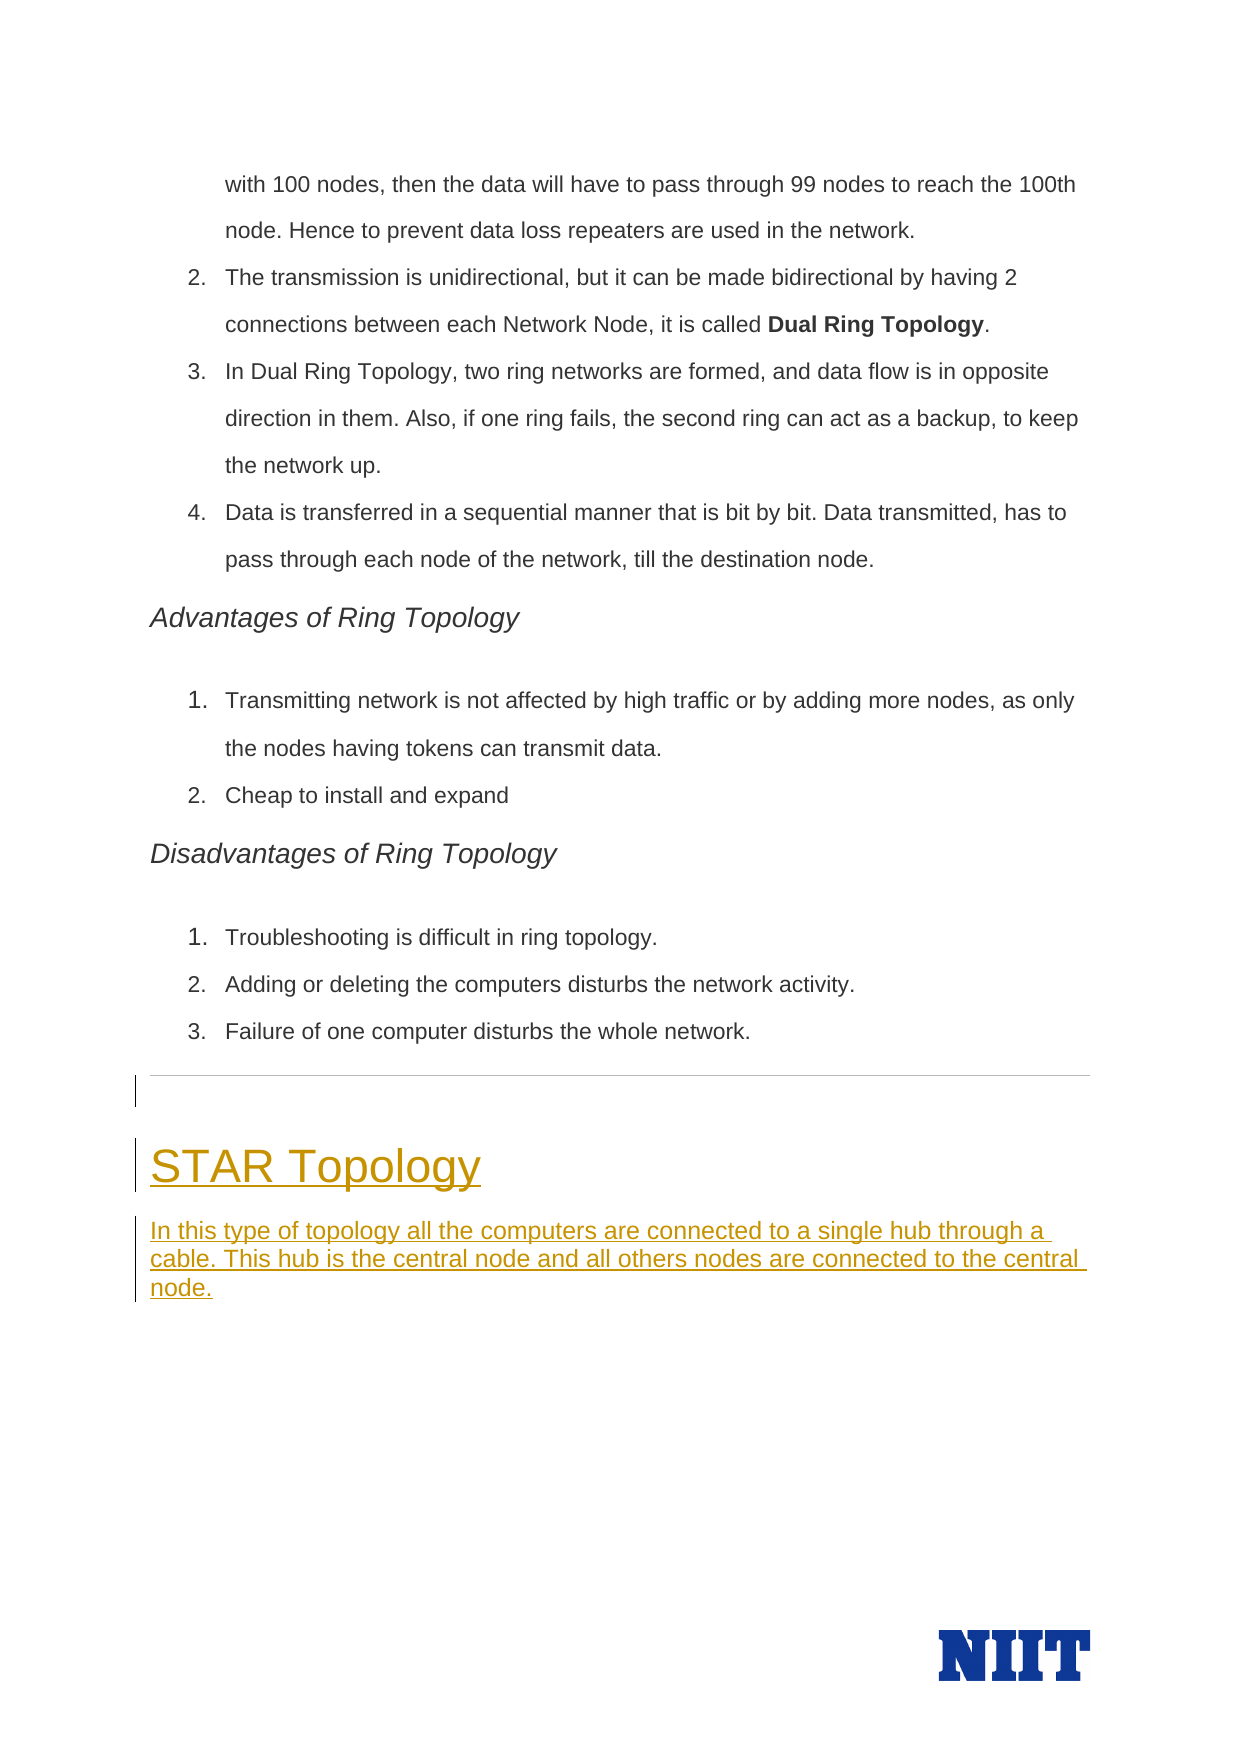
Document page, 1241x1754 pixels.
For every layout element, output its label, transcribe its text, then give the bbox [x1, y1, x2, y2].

list Cheap to install and expand [187, 761, 1090, 808]
list In Dual Ring Topology, two ring networks are formed, and data flow is in opposite direction in them. Also, if one ring fails, the second ring can act as a backup, to keep the network up. [187, 337, 1090, 478]
subtitle Advantages of Ring Topology [150, 601, 1090, 633]
list The transmission is unidirectional, but it can be made bidirectional by having 2 connections between each Network Node, it is called Dual Ring Topology. [187, 244, 1090, 337]
list Failure of one computer disturbs the whole network. [187, 997, 1090, 1044]
list Transmitting network is not affected by high traffic or by adding more nodes, as only the nodes having tokens can transmit data. [187, 667, 1090, 761]
list Troubleshooting is difficult in ring topology. [187, 903, 1090, 950]
list Adding or deleting the computers disturbs the network activity. [187, 950, 1090, 997]
list Data is transferred in a sequential manner that is bit by bit. Data transmitted, has to pass through each node of the network, till the destination node. [187, 478, 1090, 572]
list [187, 150, 1090, 244]
subtitle Disadvantages of Ring Topology [150, 837, 1090, 869]
picture [938, 1630, 1091, 1681]
